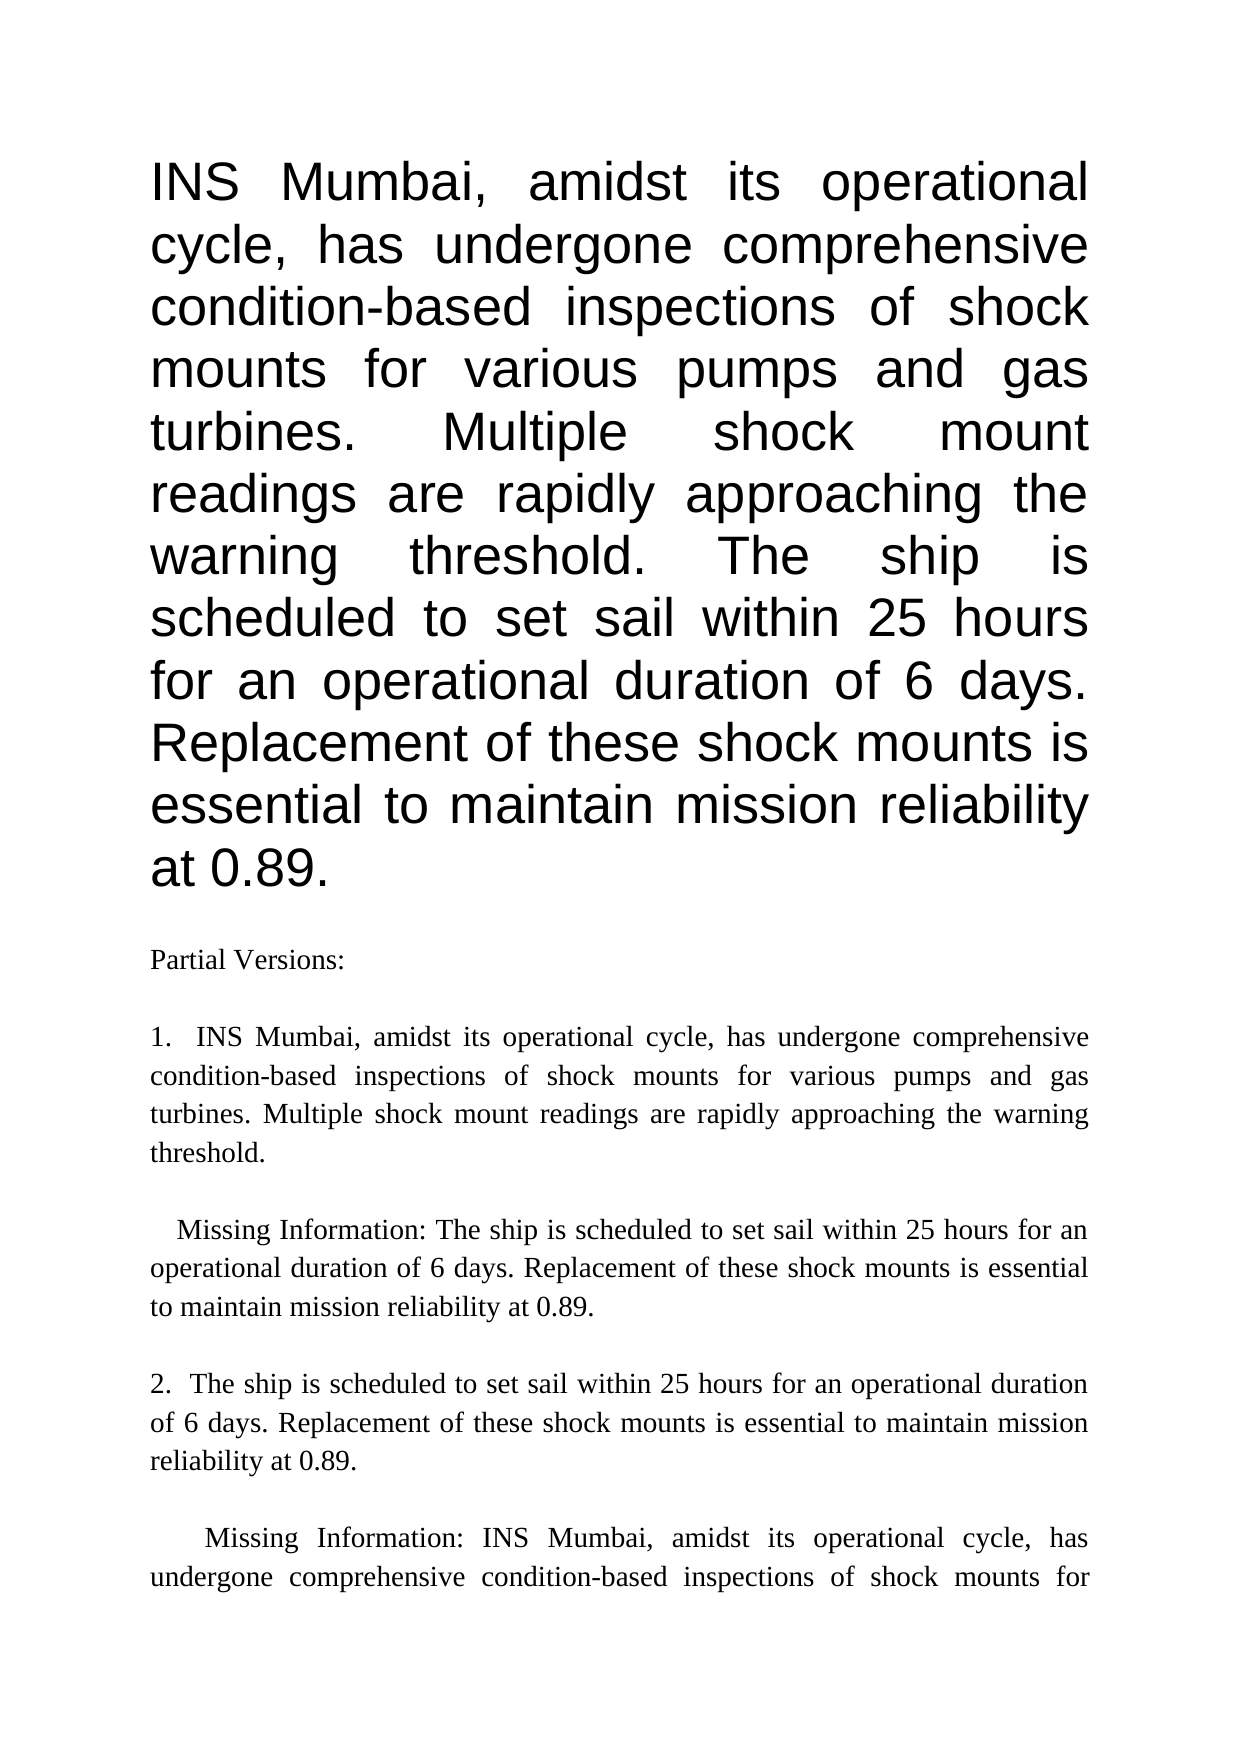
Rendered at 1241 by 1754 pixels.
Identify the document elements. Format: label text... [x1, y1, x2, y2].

text 1. INS Mumbai, amidst its operational cycle, has undergone comprehensive condition-based inspections of shock mounts for various pumps and gas turbines. Multiple shock mount readings are rapidly approaching the warning threshold. [150, 1019, 1090, 1168]
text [150, 1520, 1090, 1592]
text 2. The ship is scheduled to set sail within 25 hours for an operational duration of 6 days. Replacement of these shock mounts is essential to maintain mission reliability at 0.89. [150, 1366, 1090, 1477]
text Partial Versions: [150, 942, 1090, 976]
text Missing Information: The ship is scheduled to set sail within 25 hours for an operational duration of 6 days. Replacement of these shock mounts is essential to maintain mission reliability at 0.89. [150, 1212, 1090, 1323]
title INS Mumbai, amidst its operational cycle, has undergone comprehensive condition-based inspections of shock mounts for various pumps and gas turbines. Multiple shock mount readings are rapidly approaching the warning threshold. The ship is scheduled to set sail within 25 hours for an operational duration of 6 days. Replacement of these shock mounts is essential to maintain mission reliability at 0.89. [150, 150, 1090, 897]
